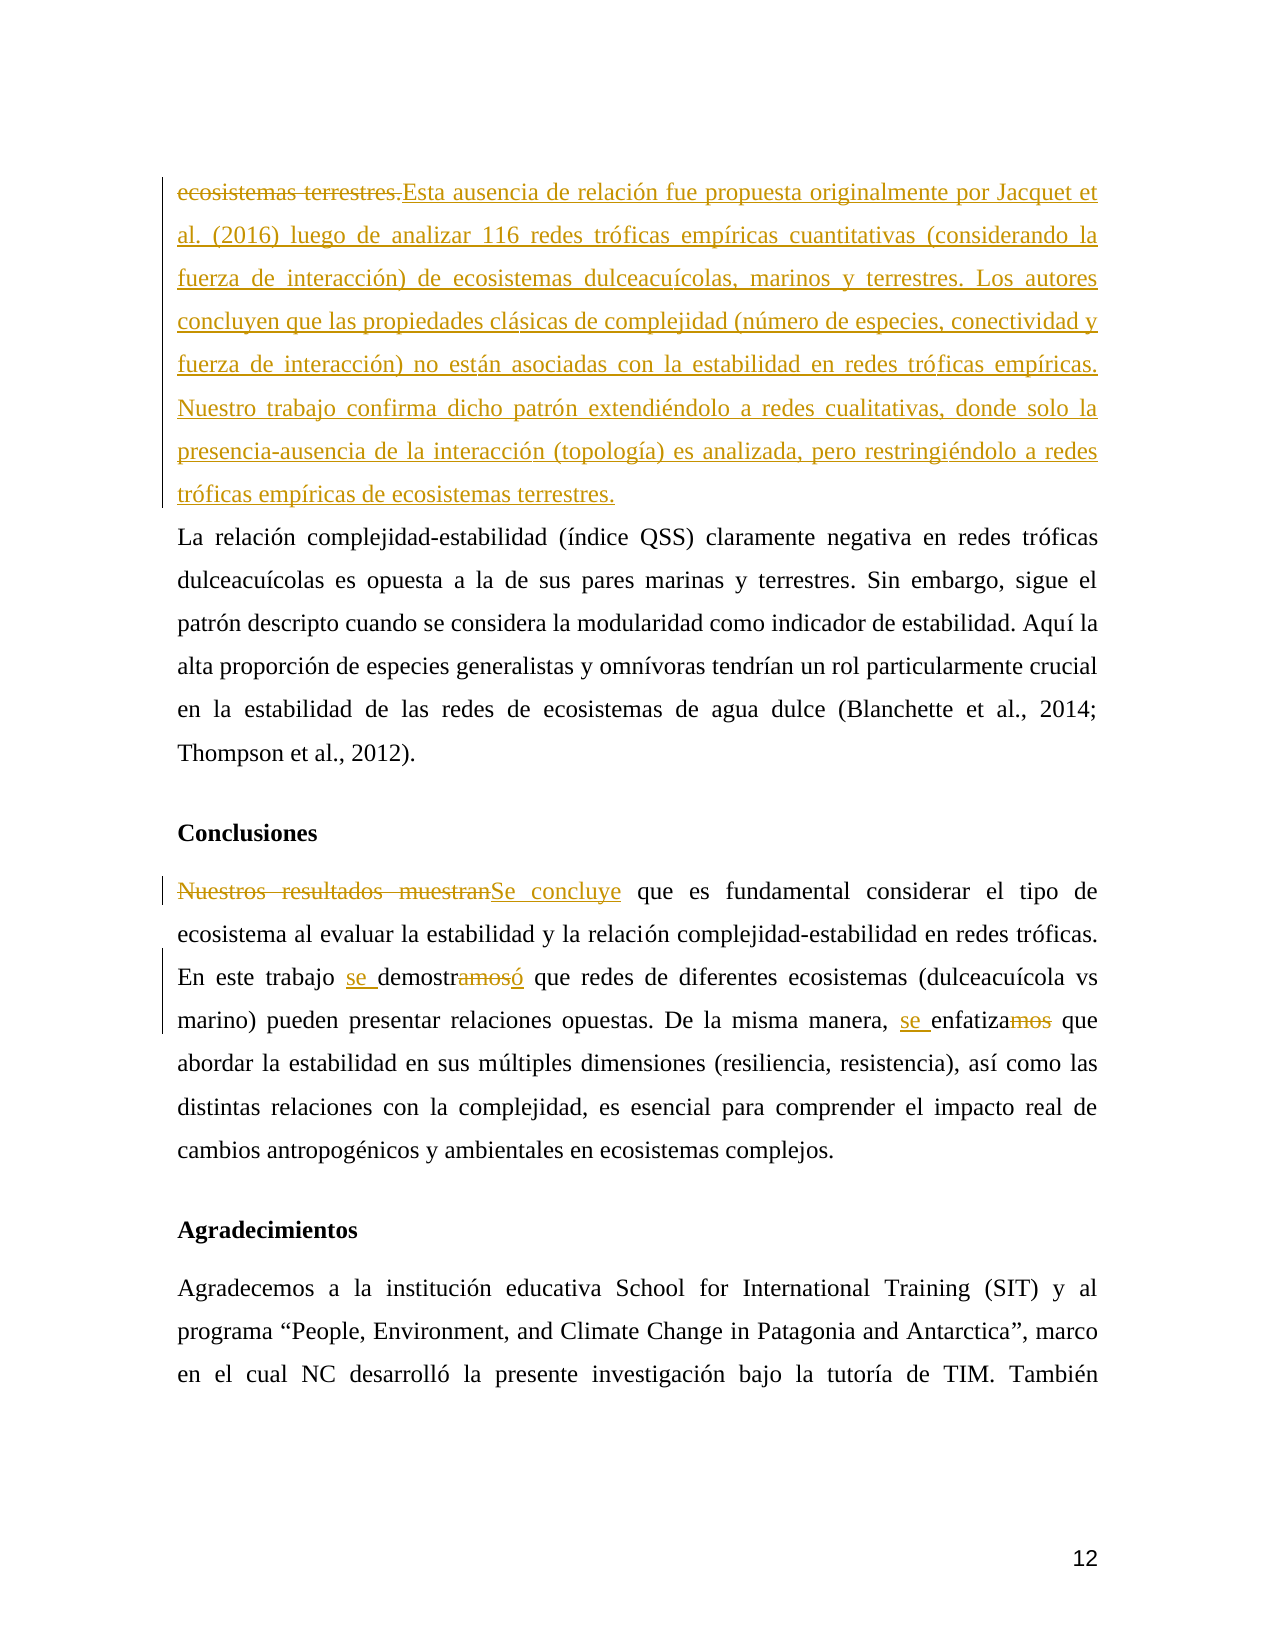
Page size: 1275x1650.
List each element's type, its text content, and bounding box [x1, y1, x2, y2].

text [177, 177, 1098, 245]
text que es fundamental considerar el tipo de ecosistema al evaluar la estabilidad y la relación complejidad-estabilidad en redes tróficas. En este trabajo demostr que redes de diferentes ecosistemas (dulceacuícola vs marino) pueden presentar relaciones opuestas. De la misma manera, enfatiza que abordar la estabilidad en sus múltiples dimensiones (resiliencia, resistencia), así como las distintas relaciones con la complejidad, es esencial para comprender el impacto real de cambios antropogénicos y ambientales en ecosistemas complejos. [177, 876, 1098, 1163]
text Agradecimientos [177, 1215, 1098, 1244]
text Conclusiones [177, 818, 1098, 847]
text La relación complejidad-estabilidad (índice QSS) claramente negativa en redes tróficas dulceacuícolas es opuesta a la de sus pares marinas y terrestres. Sin embargo, sigue el patrón descripto cuando se considera la modularidad como indicador de estabilidad. Aquí la alta proporción de especies generalistas y omnívoras tendrían un rol particularmente crucial en la estabilidad de las redes de ecosistemas de agua dulce (Blanchette et al., 2014; Thompson et al., 2012). [177, 522, 1098, 766]
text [177, 1273, 1098, 1388]
